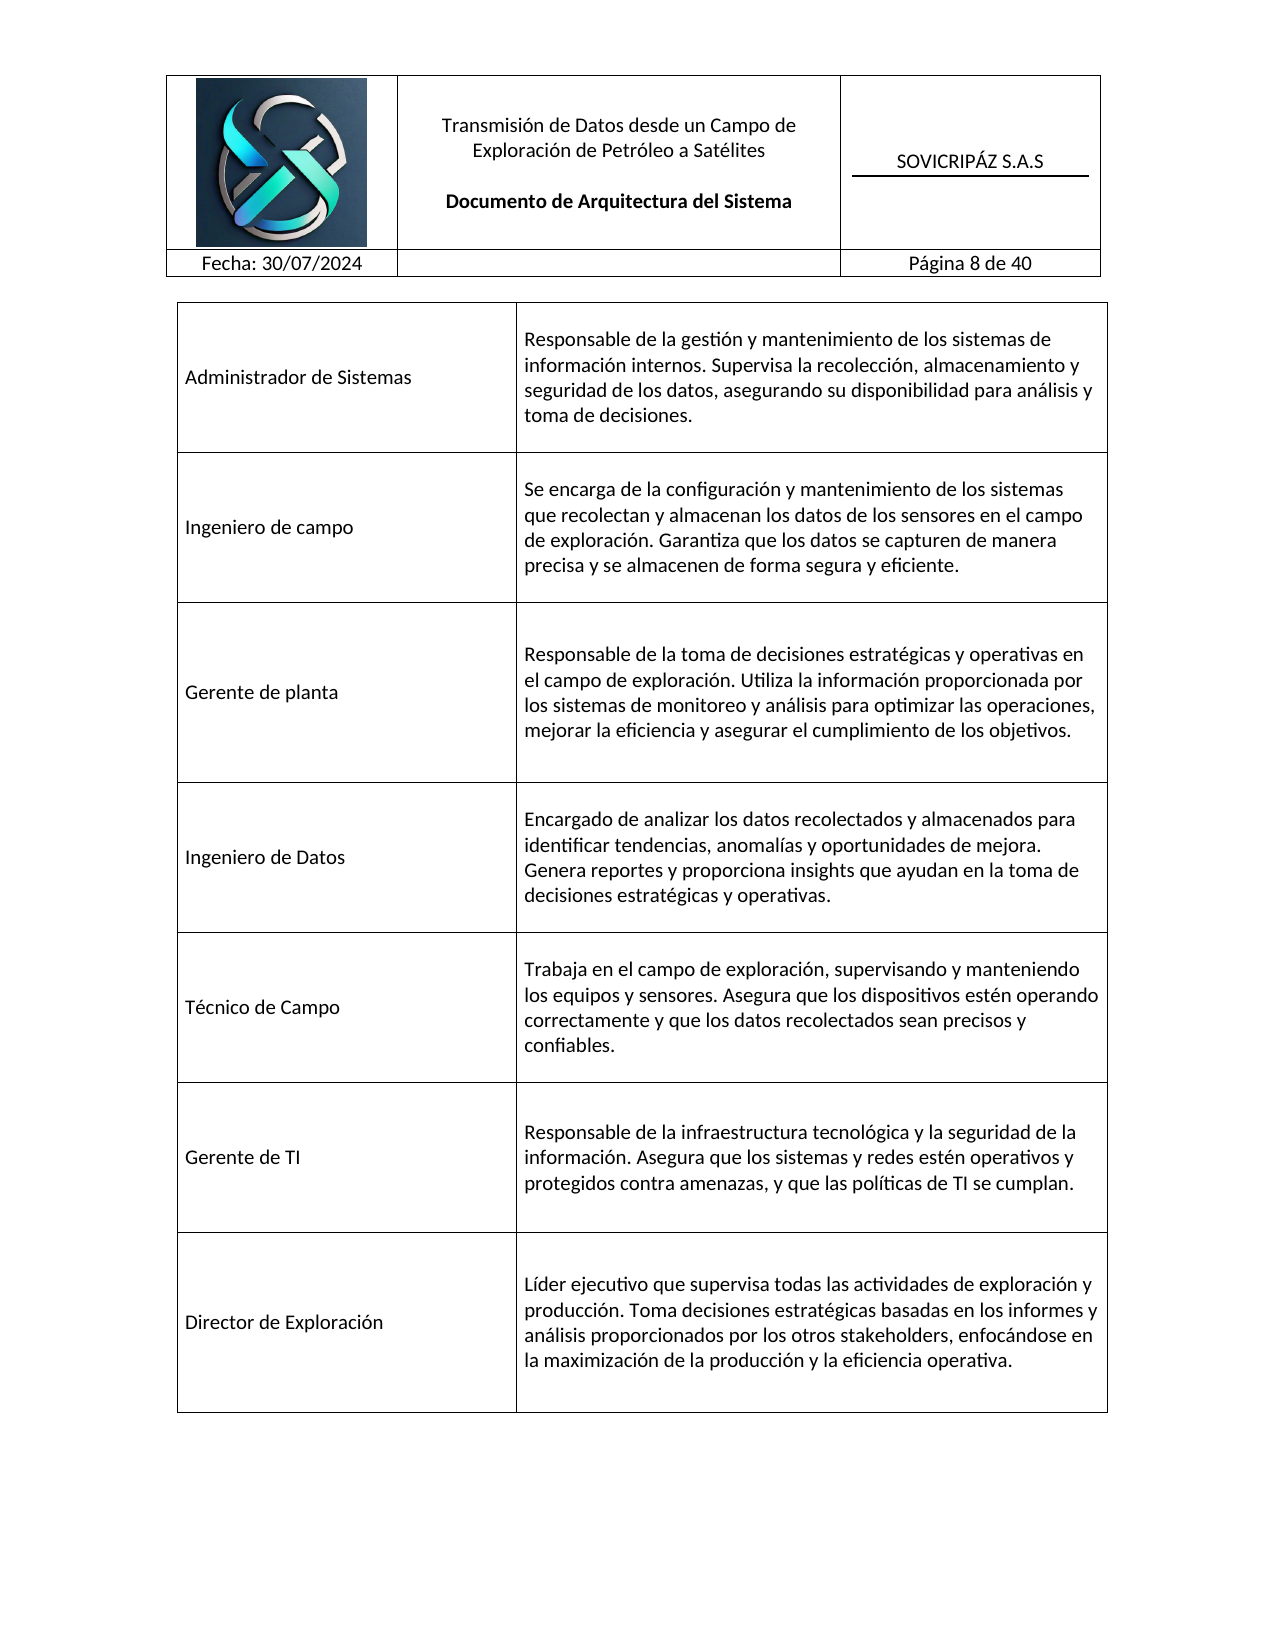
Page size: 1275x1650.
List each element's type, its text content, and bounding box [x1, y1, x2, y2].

table_cell Ingeniero de Datos [178, 783, 516, 932]
table_cell Responsable de la infraestructura tecnológica y la seguridad de la información. Asegura que los sistemas y redes estén operativos y protegidos contra amenazas, y que las políticas de TI se cumplan. [517, 1083, 1107, 1232]
table_cell Se encarga de la configuración y mantenimiento de los sistemas que recolectan y almacenan los datos de los sensores en el campo de exploración. Garantiza que los datos se capturen de manera precisa y se almacenen de forma segura y eficiente. [517, 453, 1107, 602]
table_cell Director de Exploración [178, 1233, 516, 1412]
table_cell Líder ejecutivo que supervisa todas las actividades de exploración y producción. Toma decisiones estratégicas basadas en los informes y análisis proporcionados por los otros stakeholders, enfocándose en la maximización de la producción y la eficiencia operativa. [517, 1233, 1107, 1412]
table_cell Encargado de analizar los datos recolectados y almacenados para identificar tendencias, anomalías y oportunidades de mejora. Genera reportes y proporciona insights que ayudan en la toma de decisiones estratégicas y operativas. [517, 783, 1107, 932]
table_cell Gerente de TI [178, 1083, 516, 1232]
table_cell Trabaja en el campo de exploración, supervisando y manteniendo los equipos y sensores. Asegura que los dispositivos estén operando correctamente y que los datos recolectados sean precisos y confiables. [517, 933, 1107, 1082]
table_cell Ingeniero de campo [178, 453, 516, 602]
table_cell Responsable de la toma de decisiones estratégicas y operativas en el campo de exploración. Utiliza la información proporcionada por los sistemas de monitoreo y análisis para optimizar las operaciones, mejorar la eficiencia y asegurar el cumplimiento de los objetivos. [517, 603, 1107, 782]
table_cell Administrador de Sistemas [178, 303, 516, 452]
table_cell Técnico de Campo [178, 933, 516, 1082]
picture [196, 78, 367, 247]
table_cell Gerente de planta [178, 603, 516, 782]
